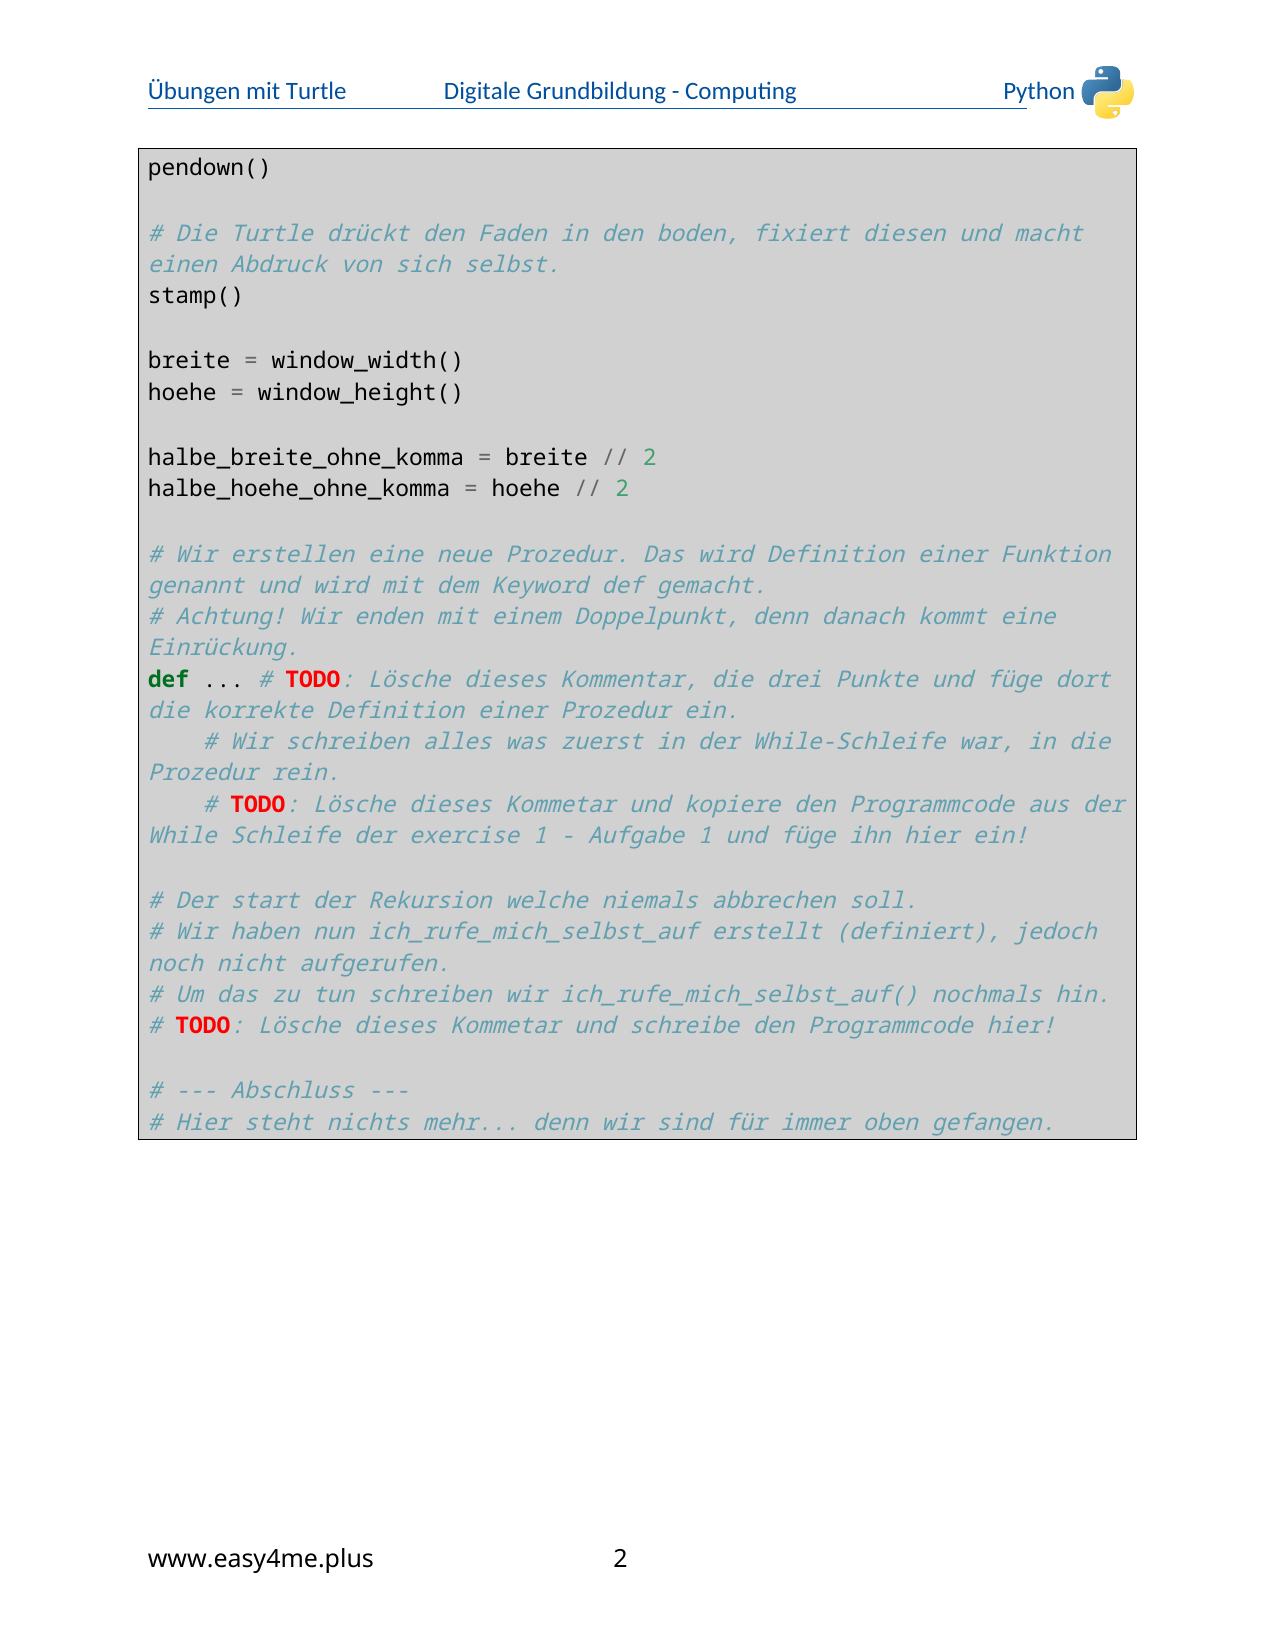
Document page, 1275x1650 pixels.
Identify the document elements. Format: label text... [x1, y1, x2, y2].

picture [1081, 65, 1134, 119]
